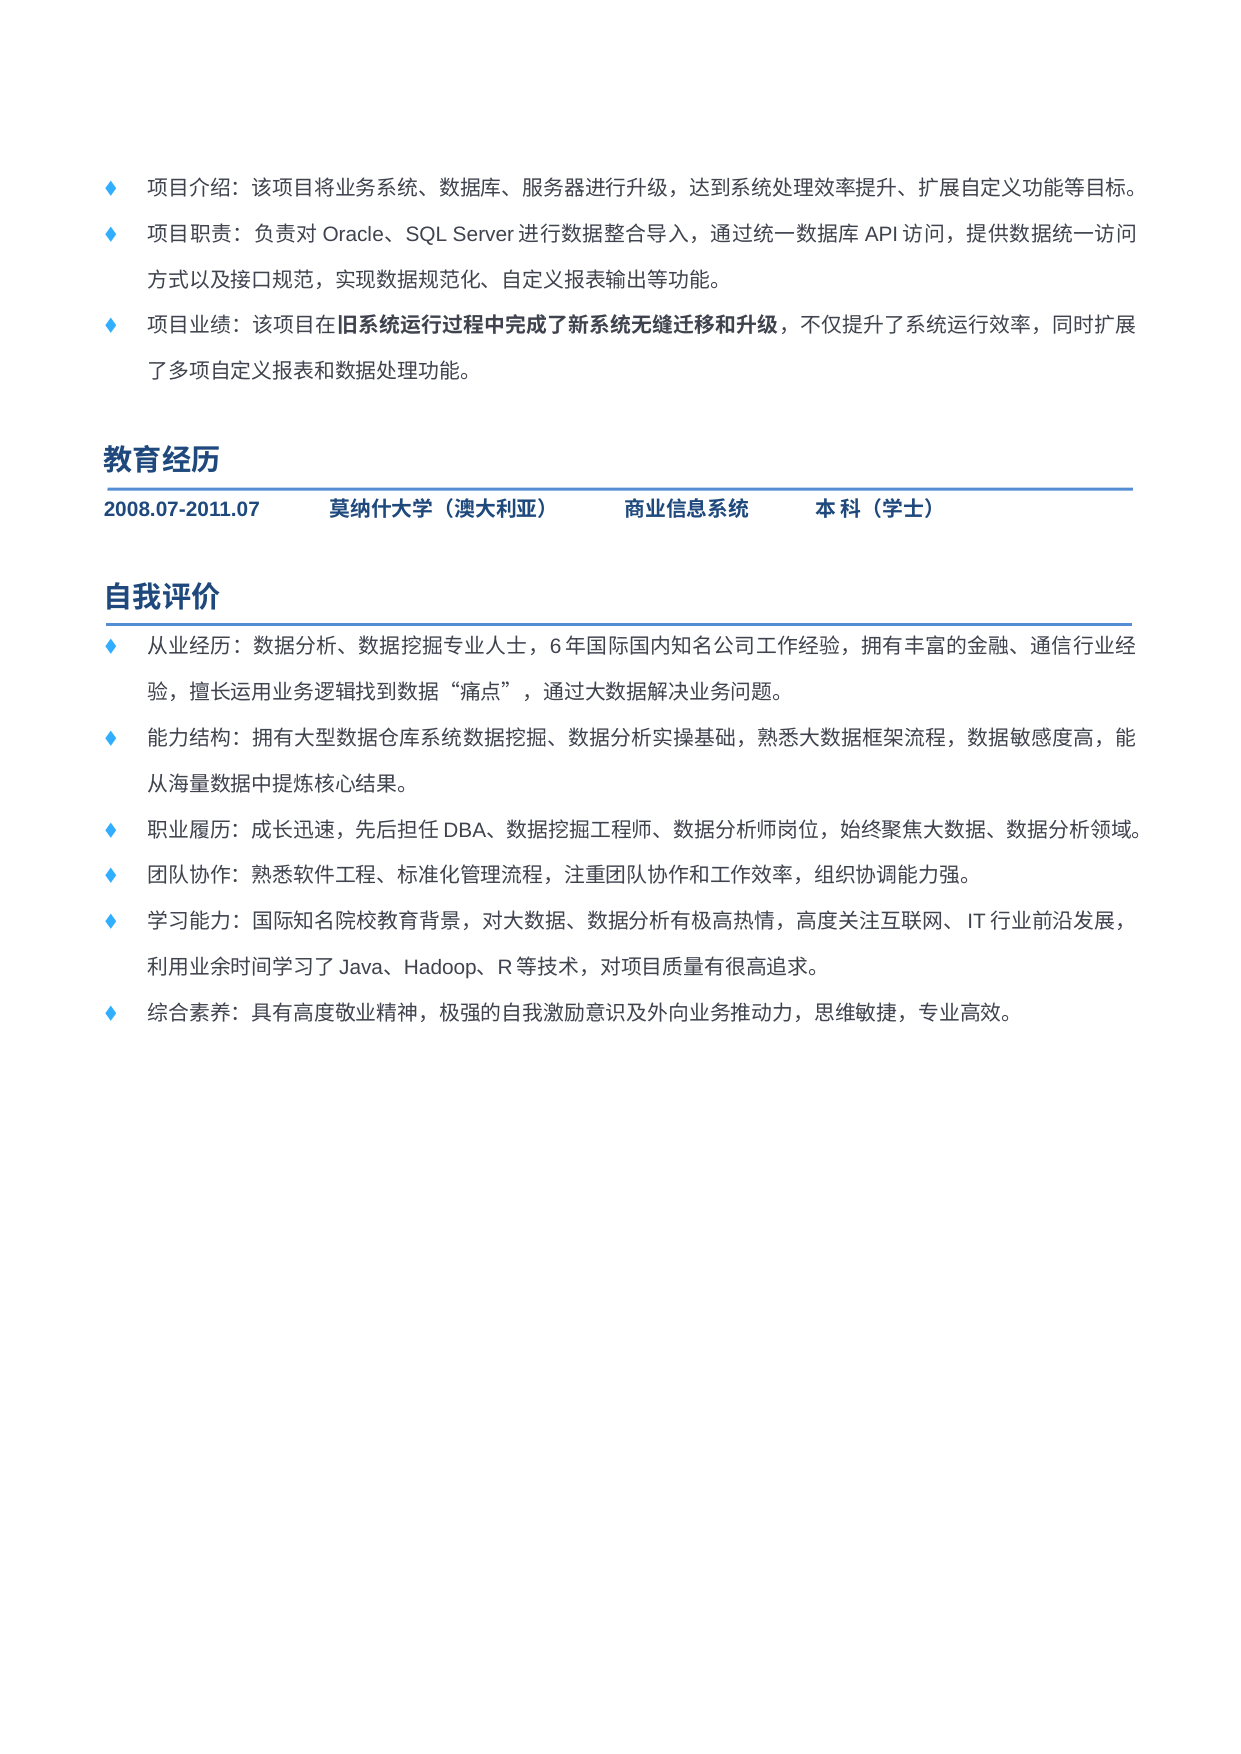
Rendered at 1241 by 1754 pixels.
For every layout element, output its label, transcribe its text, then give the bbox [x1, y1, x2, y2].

list 项目介绍：该项目将业务系统、数据库、服务器进行升级，达到系统处理效率提升、扩展自定义功能等目标。 [103, 159, 1137, 204]
text 自我评价 [103, 571, 1137, 617]
list 项目职责：负责对Oracle、SQL Server进行数据整合导入，通过统一数据库API访问，提供数据统一访问方式以及接口规范，实现数据规范化、自定义报表输出等功能。 [103, 204, 1137, 296]
list 能力结构：拥有大型数据仓库系统数据挖掘、数据分析实操基础，熟悉大数据框架流程，数据敏感度高，能从海量数据中提炼核心结果。 [103, 709, 1137, 800]
list 综合素养：具有高度敬业精神，极强的自我激励意识及外向业务推动力，思维敏捷，专业高效。 [103, 984, 1137, 1029]
list 从业经历：数据分析、数据挖掘专业人士，6年国际国内知名公司工作经验，拥有丰富的金融、通信行业经验，擅长运用业务逻辑找到数据“痛点”，通过大数据解决业务问题。 [103, 617, 1137, 709]
text 教育经历 [103, 434, 1137, 479]
list 项目业绩：该项目在旧系统运行过程中完成了新系统无缝迁移和升级，不仅提升了系统运行效率，同时扩展了多项自定义报表和数据处理功能。 [103, 296, 1137, 388]
list 团队协作：熟悉软件工程、标准化管理流程，注重团队协作和工作效率，组织协调能力强。 [103, 846, 1137, 892]
list 学习能力：国际知名院校教育背景，对大数据、数据分析有极高热情，高度关注互联网、IT行业前沿发展，利用业余时间学习了Java、Hadoop、R等技术，对项目质量有很高追求。 [103, 892, 1137, 984]
list 职业履历：成长迅速，先后担任DBA、数据挖掘工程师、数据分析师岗位，始终聚焦大数据、数据分析领域。 [103, 800, 1137, 846]
text 2008.07-2011.07 莫纳什大学（澳大利亚） 商业信息系统 本 科（学士） [103, 479, 1137, 525]
